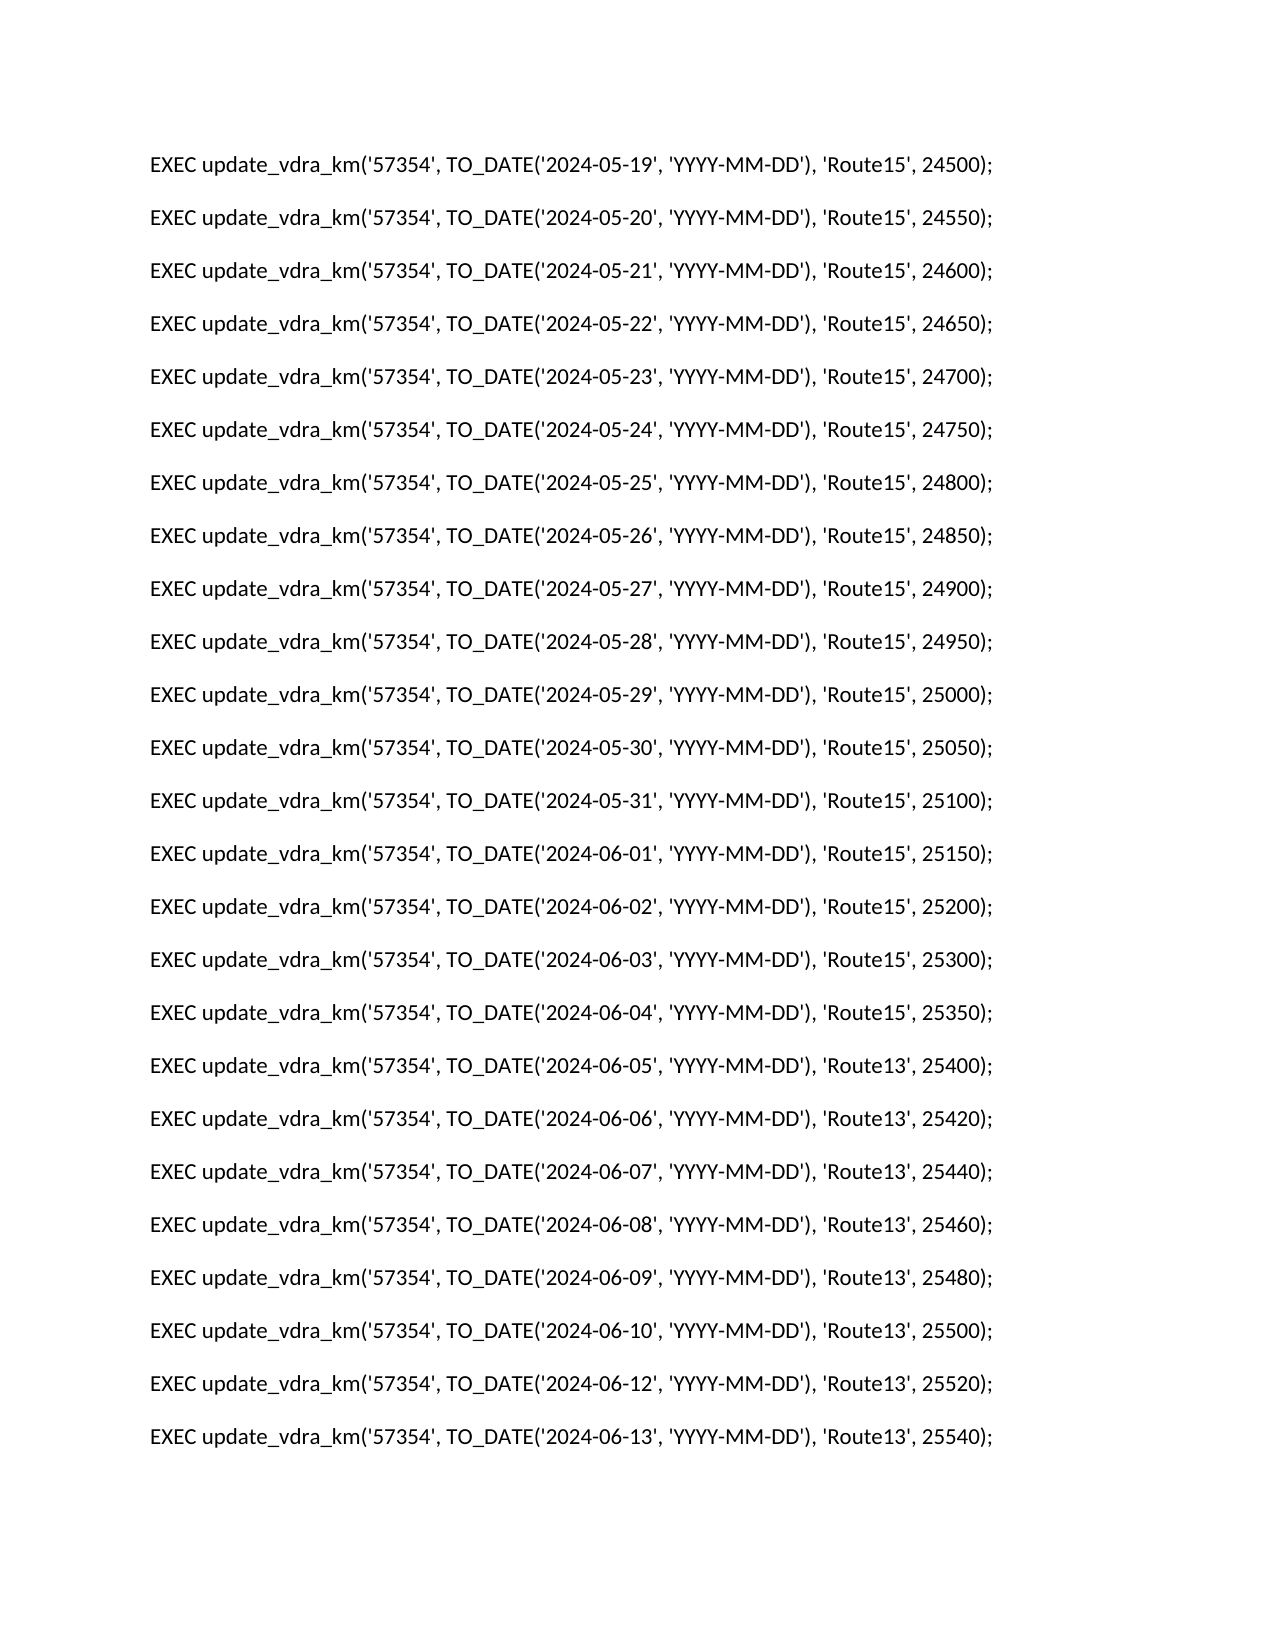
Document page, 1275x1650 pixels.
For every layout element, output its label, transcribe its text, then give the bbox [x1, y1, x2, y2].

text EXEC update_vdra_km('57354', TO_DATE('2024-05-23', 'YYYY-MM-DD'), 'Route15', 24700); [150, 362, 1125, 390]
text EXEC update_vdra_km('57354', TO_DATE('2024-05-27', 'YYYY-MM-DD'), 'Route15', 24900); [150, 574, 1125, 602]
text EXEC update_vdra_km('57354', TO_DATE('2024-06-03', 'YYYY-MM-DD'), 'Route15', 25300); [150, 945, 1125, 973]
text EXEC update_vdra_km('57354', TO_DATE('2024-06-13', 'YYYY-MM-DD'), 'Route13', 25540); [150, 1422, 1125, 1451]
text EXEC update_vdra_km('57354', TO_DATE('2024-06-04', 'YYYY-MM-DD'), 'Route15', 25350); [150, 998, 1125, 1026]
text EXEC update_vdra_km('57354', TO_DATE('2024-06-07', 'YYYY-MM-DD'), 'Route13', 25440); [150, 1157, 1125, 1185]
text EXEC update_vdra_km('57354', TO_DATE('2024-05-29', 'YYYY-MM-DD'), 'Route15', 25000); [150, 680, 1125, 708]
text EXEC update_vdra_km('57354', TO_DATE('2024-05-30', 'YYYY-MM-DD'), 'Route15', 25050); [150, 733, 1125, 761]
text EXEC update_vdra_km('57354', TO_DATE('2024-06-10', 'YYYY-MM-DD'), 'Route13', 25500); [150, 1316, 1125, 1344]
text EXEC update_vdra_km('57354', TO_DATE('2024-06-01', 'YYYY-MM-DD'), 'Route15', 25150); [150, 839, 1125, 867]
text EXEC update_vdra_km('57354', TO_DATE('2024-05-24', 'YYYY-MM-DD'), 'Route15', 24750); [150, 415, 1125, 443]
text EXEC update_vdra_km('57354', TO_DATE('2024-05-26', 'YYYY-MM-DD'), 'Route15', 24850); [150, 521, 1125, 549]
text EXEC update_vdra_km('57354', TO_DATE('2024-06-08', 'YYYY-MM-DD'), 'Route13', 25460); [150, 1210, 1125, 1238]
text EXEC update_vdra_km('57354', TO_DATE('2024-05-21', 'YYYY-MM-DD'), 'Route15', 24600); [150, 256, 1125, 284]
text EXEC update_vdra_km('57354', TO_DATE('2024-06-12', 'YYYY-MM-DD'), 'Route13', 25520); [150, 1369, 1125, 1397]
text EXEC update_vdra_km('57354', TO_DATE('2024-06-02', 'YYYY-MM-DD'), 'Route15', 25200); [150, 892, 1125, 920]
text EXEC update_vdra_km('57354', TO_DATE('2024-05-19', 'YYYY-MM-DD'), 'Route15', 24500); [150, 150, 1125, 178]
text EXEC update_vdra_km('57354', TO_DATE('2024-05-22', 'YYYY-MM-DD'), 'Route15', 24650); [150, 309, 1125, 337]
text EXEC update_vdra_km('57354', TO_DATE('2024-06-05', 'YYYY-MM-DD'), 'Route13', 25400); [150, 1051, 1125, 1079]
text EXEC update_vdra_km('57354', TO_DATE('2024-06-06', 'YYYY-MM-DD'), 'Route13', 25420); [150, 1104, 1125, 1132]
text EXEC update_vdra_km('57354', TO_DATE('2024-05-28', 'YYYY-MM-DD'), 'Route15', 24950); [150, 627, 1125, 655]
text EXEC update_vdra_km('57354', TO_DATE('2024-05-25', 'YYYY-MM-DD'), 'Route15', 24800); [150, 468, 1125, 496]
text EXEC update_vdra_km('57354', TO_DATE('2024-05-20', 'YYYY-MM-DD'), 'Route15', 24550); [150, 203, 1125, 231]
text EXEC update_vdra_km('57354', TO_DATE('2024-05-31', 'YYYY-MM-DD'), 'Route15', 25100); [150, 786, 1125, 814]
text EXEC update_vdra_km('57354', TO_DATE('2024-06-09', 'YYYY-MM-DD'), 'Route13', 25480); [150, 1263, 1125, 1291]
